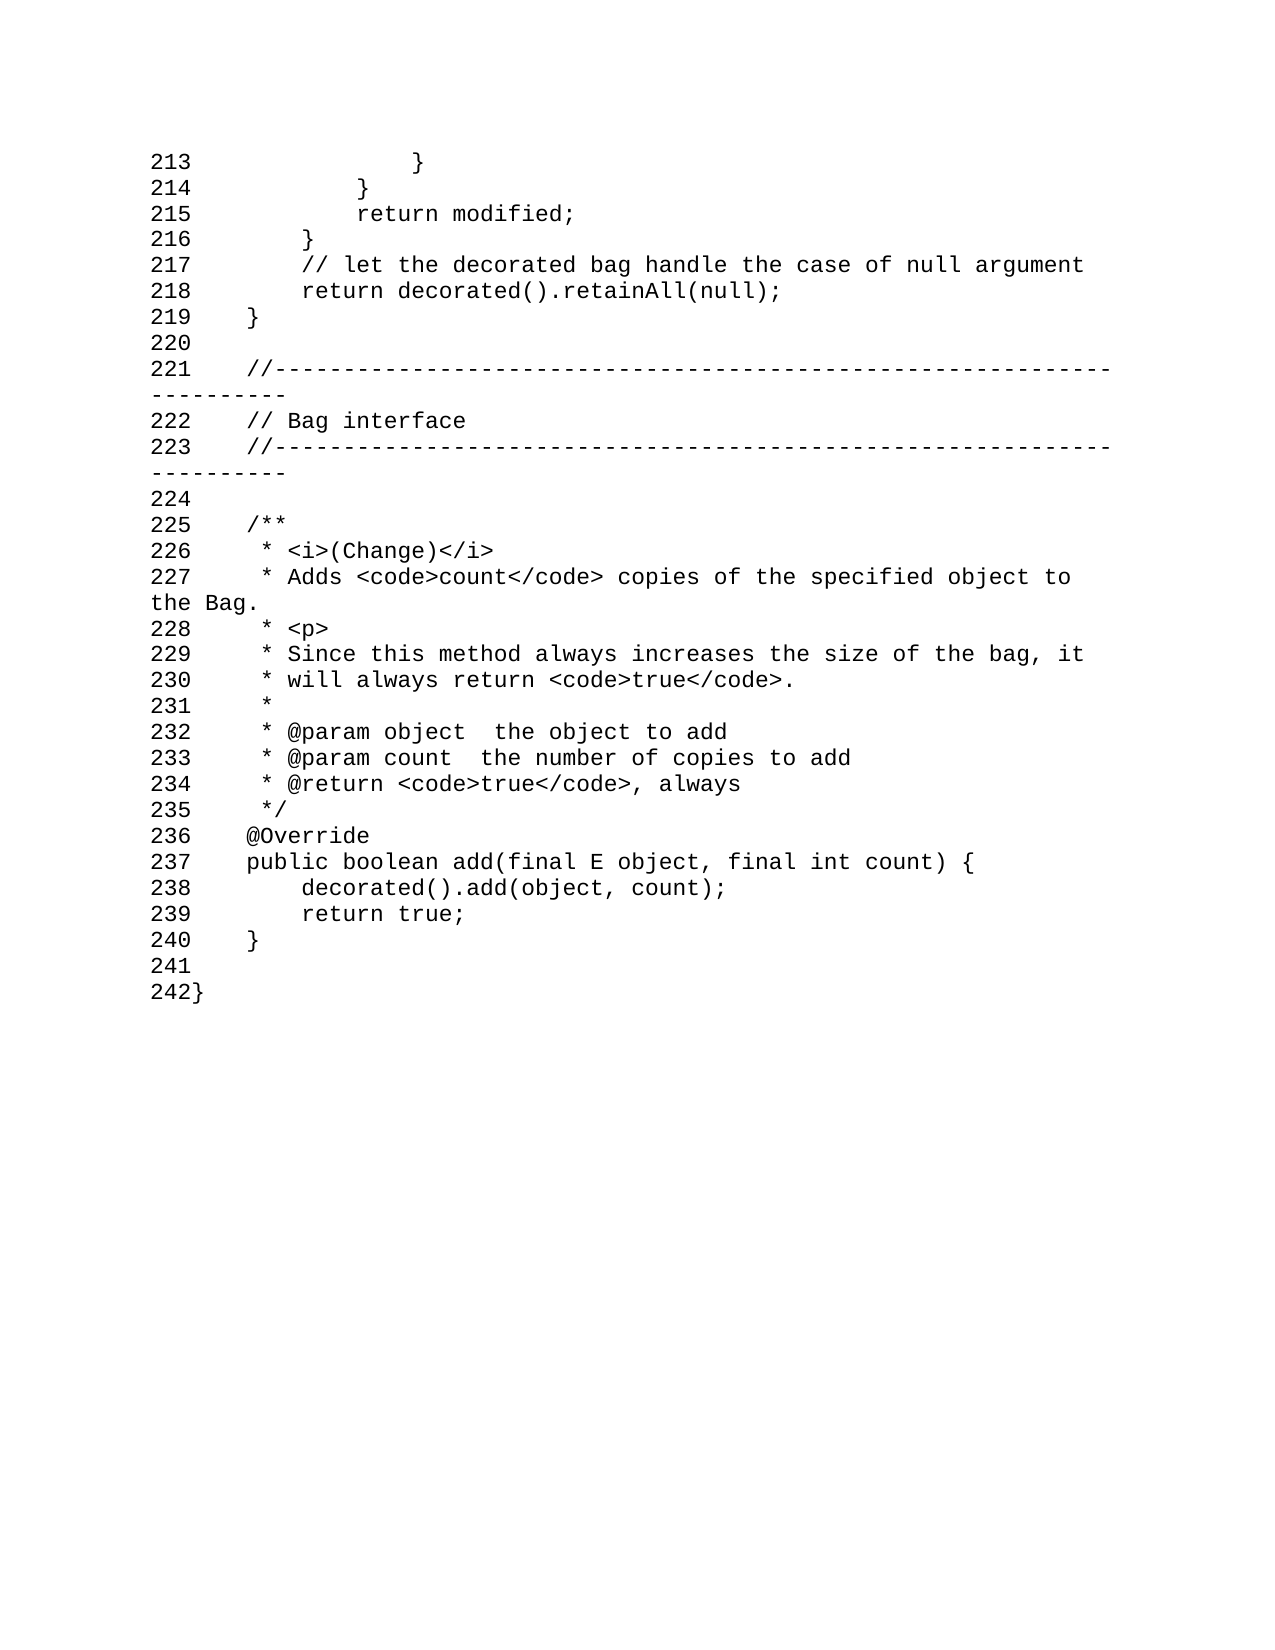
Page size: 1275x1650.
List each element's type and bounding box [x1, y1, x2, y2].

text [150, 150, 1125, 1499]
